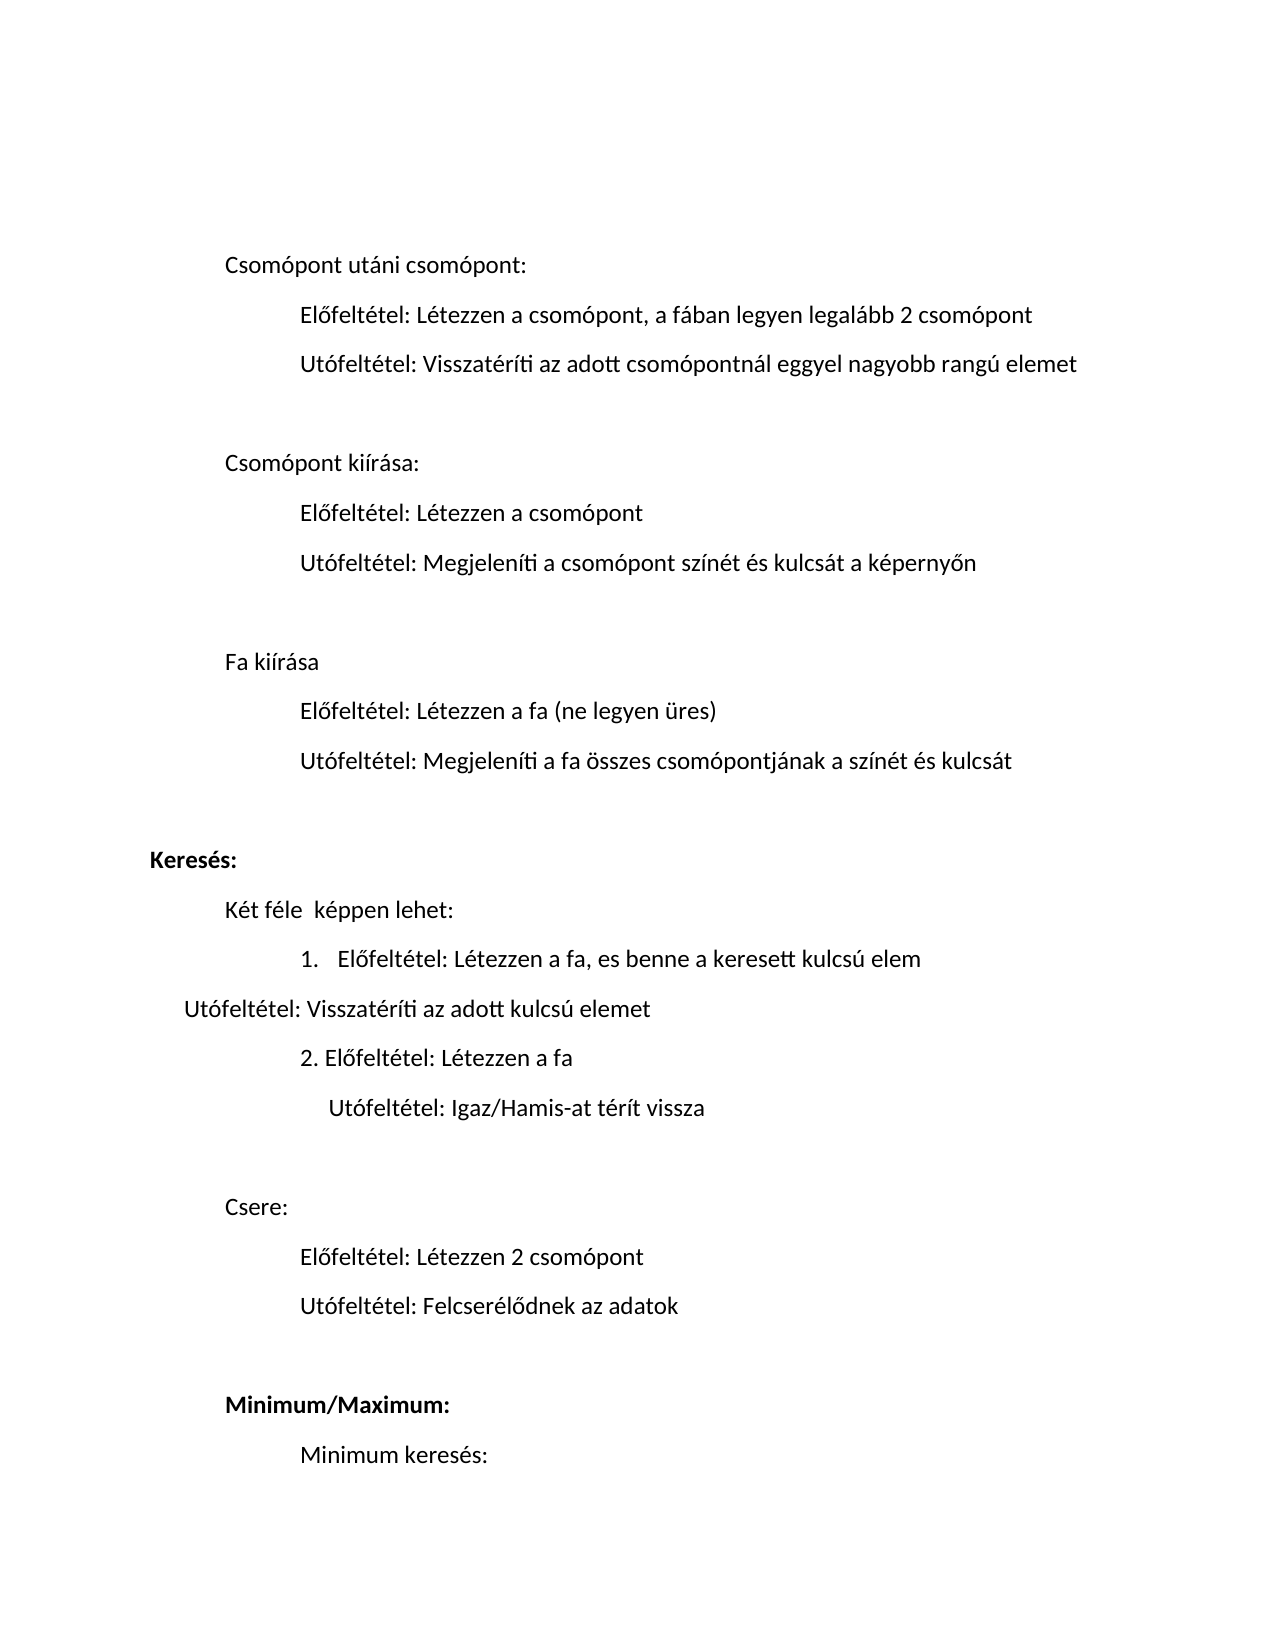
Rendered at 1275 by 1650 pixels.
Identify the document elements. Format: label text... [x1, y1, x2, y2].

text Két féle képpen lehet: [150, 894, 1125, 924]
text Minimum/Maximum: [150, 1389, 1125, 1420]
text Csere: [150, 1191, 1125, 1222]
list Előfeltétel: Létezzen a fa, es benne a keresett kulcsú elem [300, 943, 1125, 974]
text Utófeltétel: Igaz/Hamis-at térít vissza [150, 1092, 1125, 1123]
text Minimum keresés: [225, 1439, 1125, 1470]
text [225, 299, 1125, 329]
text Utófeltétel: Visszatéríti az adott csomópontnál eggyel nagyobb rangú elemet [225, 348, 1125, 379]
text Előfeltétel: Létezzen a fa (ne legyen üres) [225, 695, 1125, 726]
text Utófeltétel: Megjeleníti a fa összes csomópontjának a színét és kulcsát [225, 745, 1125, 776]
text Fa kiírása [225, 646, 1125, 676]
text Utófeltétel: Megjeleníti a csomópont színét és kulcsát a képernyőn [300, 547, 1125, 577]
text Csomópont kiírása: [150, 447, 1125, 478]
text Előfeltétel: Létezzen a csomópont [225, 497, 1125, 528]
text 2. Előfeltétel: Létezzen a fa [150, 1042, 1125, 1073]
text Előfeltétel: Létezzen 2 csomópont [225, 1241, 1125, 1271]
text Keresés: [150, 844, 1125, 875]
text Utófeltétel: Visszatéríti az adott kulcsú elemet [150, 993, 1125, 1023]
text Csomópont utáni csomópont: [150, 249, 1125, 280]
text Utófeltétel: Felcserélődnek az adatok [225, 1290, 1125, 1321]
